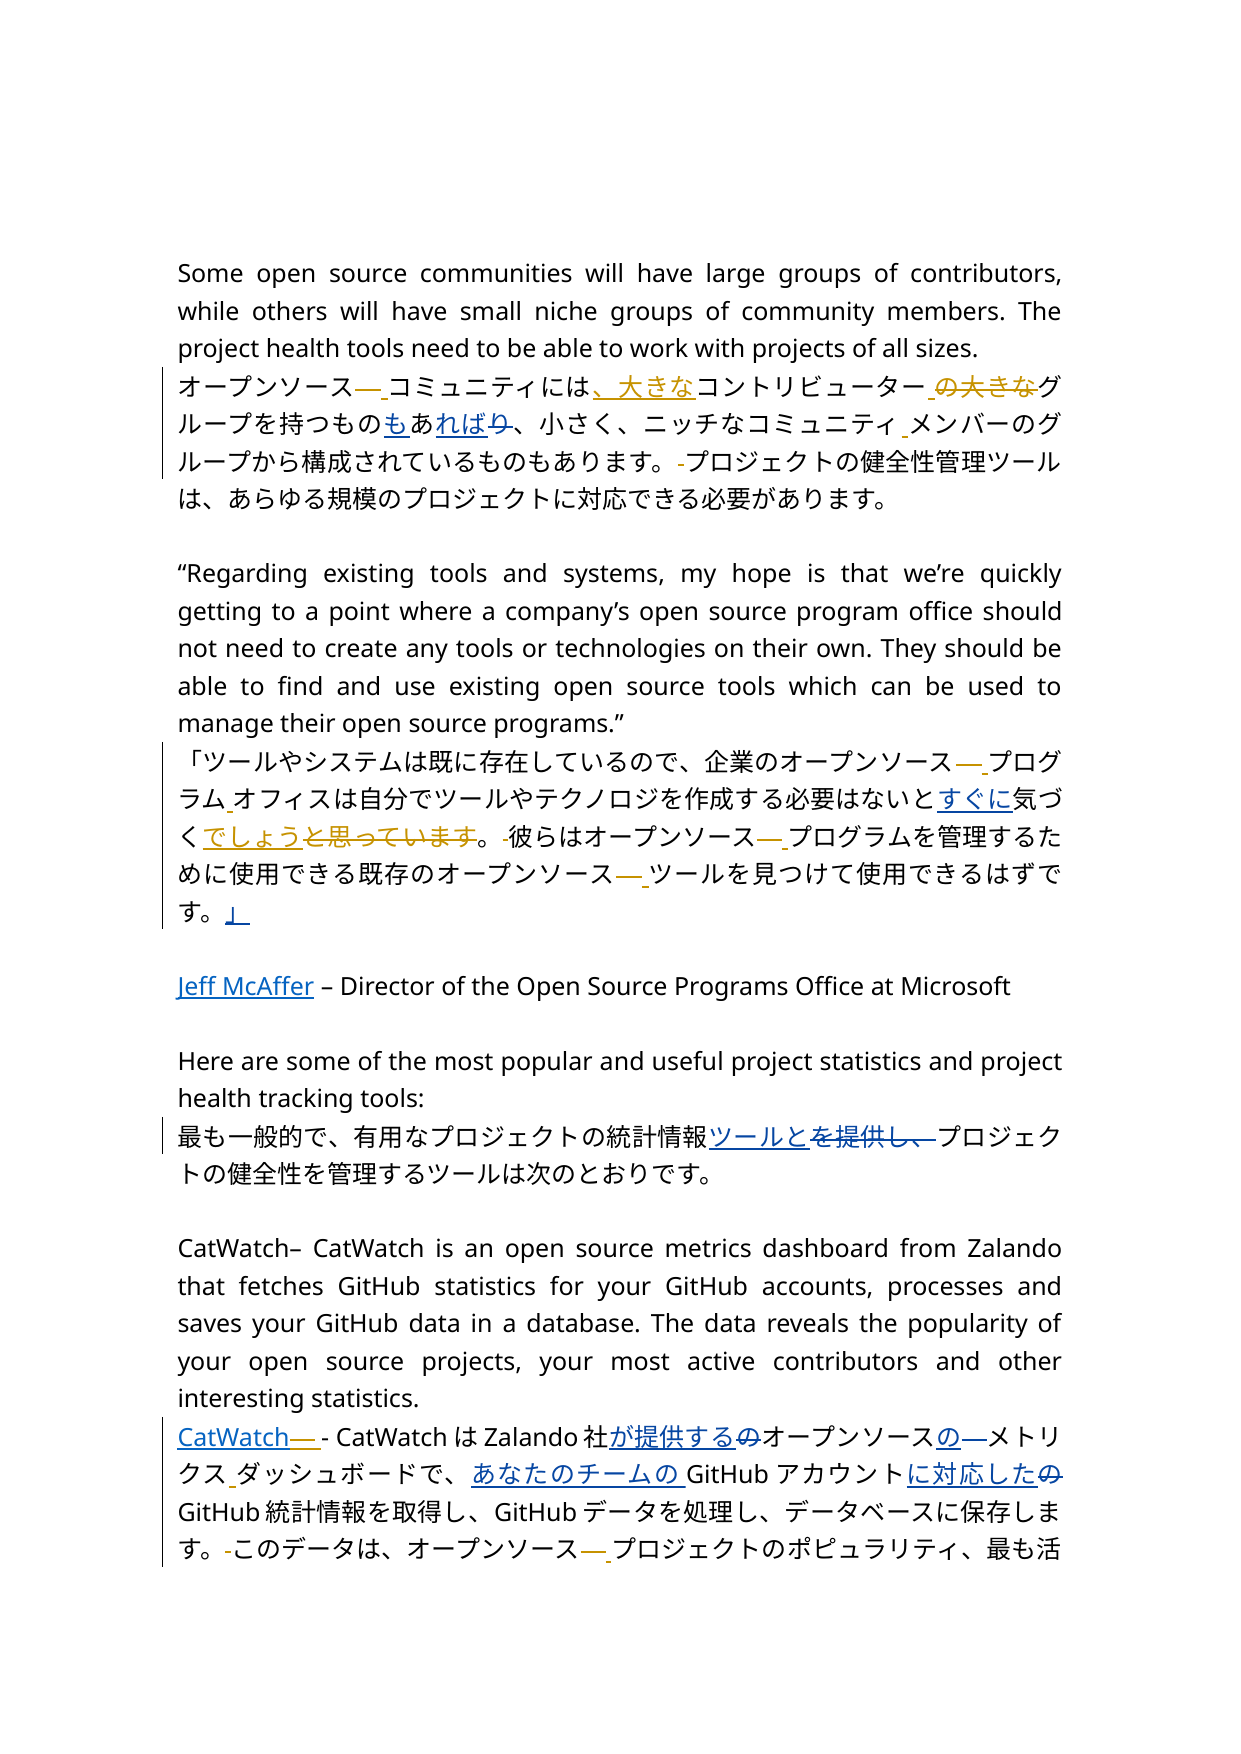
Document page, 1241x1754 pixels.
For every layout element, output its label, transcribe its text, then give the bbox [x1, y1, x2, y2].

text “Regarding existing tools and systems, my hope is that we’re quickly getting to a point where a company’s open source program office should not need to create any tools or technologies on their own. They should be able to find and use existing open source tools which can be used to manage their open source programs.” [177, 554, 1063, 742]
text Here are some of the most popular and useful project statistics and project health tracking tools: [177, 1042, 1063, 1117]
text 「ツールやシステムは既に存在しているので、企業のオープンソースプログラムオフィスは自分でツールやテクノロジを作成する必要はないと気づく。彼らはオープンソースプログラムを管理するために使用できる既存のオープンソースツールを見つけて使用できるはずです。 [177, 742, 1063, 929]
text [177, 1417, 1063, 1567]
text 最も一般的で、有用なプロジェクトの統計情報プロジェクトの健全性を管理するツールは次のとおりです。 [177, 1117, 1063, 1192]
text オープンソースコミュニティにはコントリビューターグループを持つものあ、小さく、ニッチなコミュニティメンバーのグループから構成されているものもあります。プロジェクトの健全性管理ツールは、あらゆる規模のプロジェクトに対応できる必要があります。 [177, 367, 1063, 517]
text Some open source communities will have large groups of contributors, while others will have small niche groups of community members. The project health tools need to be able to work with projects of all sizes. [177, 254, 1063, 367]
text CatWatch– CatWatch is an open source metrics dashboard from Zalando that fetches GitHub statistics for your GitHub accounts, processes and saves your GitHub data in a database. The data reveals the popularity of your open source projects, your most active contributors and other interesting statistics. [177, 1229, 1063, 1417]
text Jeff McAffer – Director of the Open Source Programs Office at Microsoft [177, 967, 1063, 1004]
